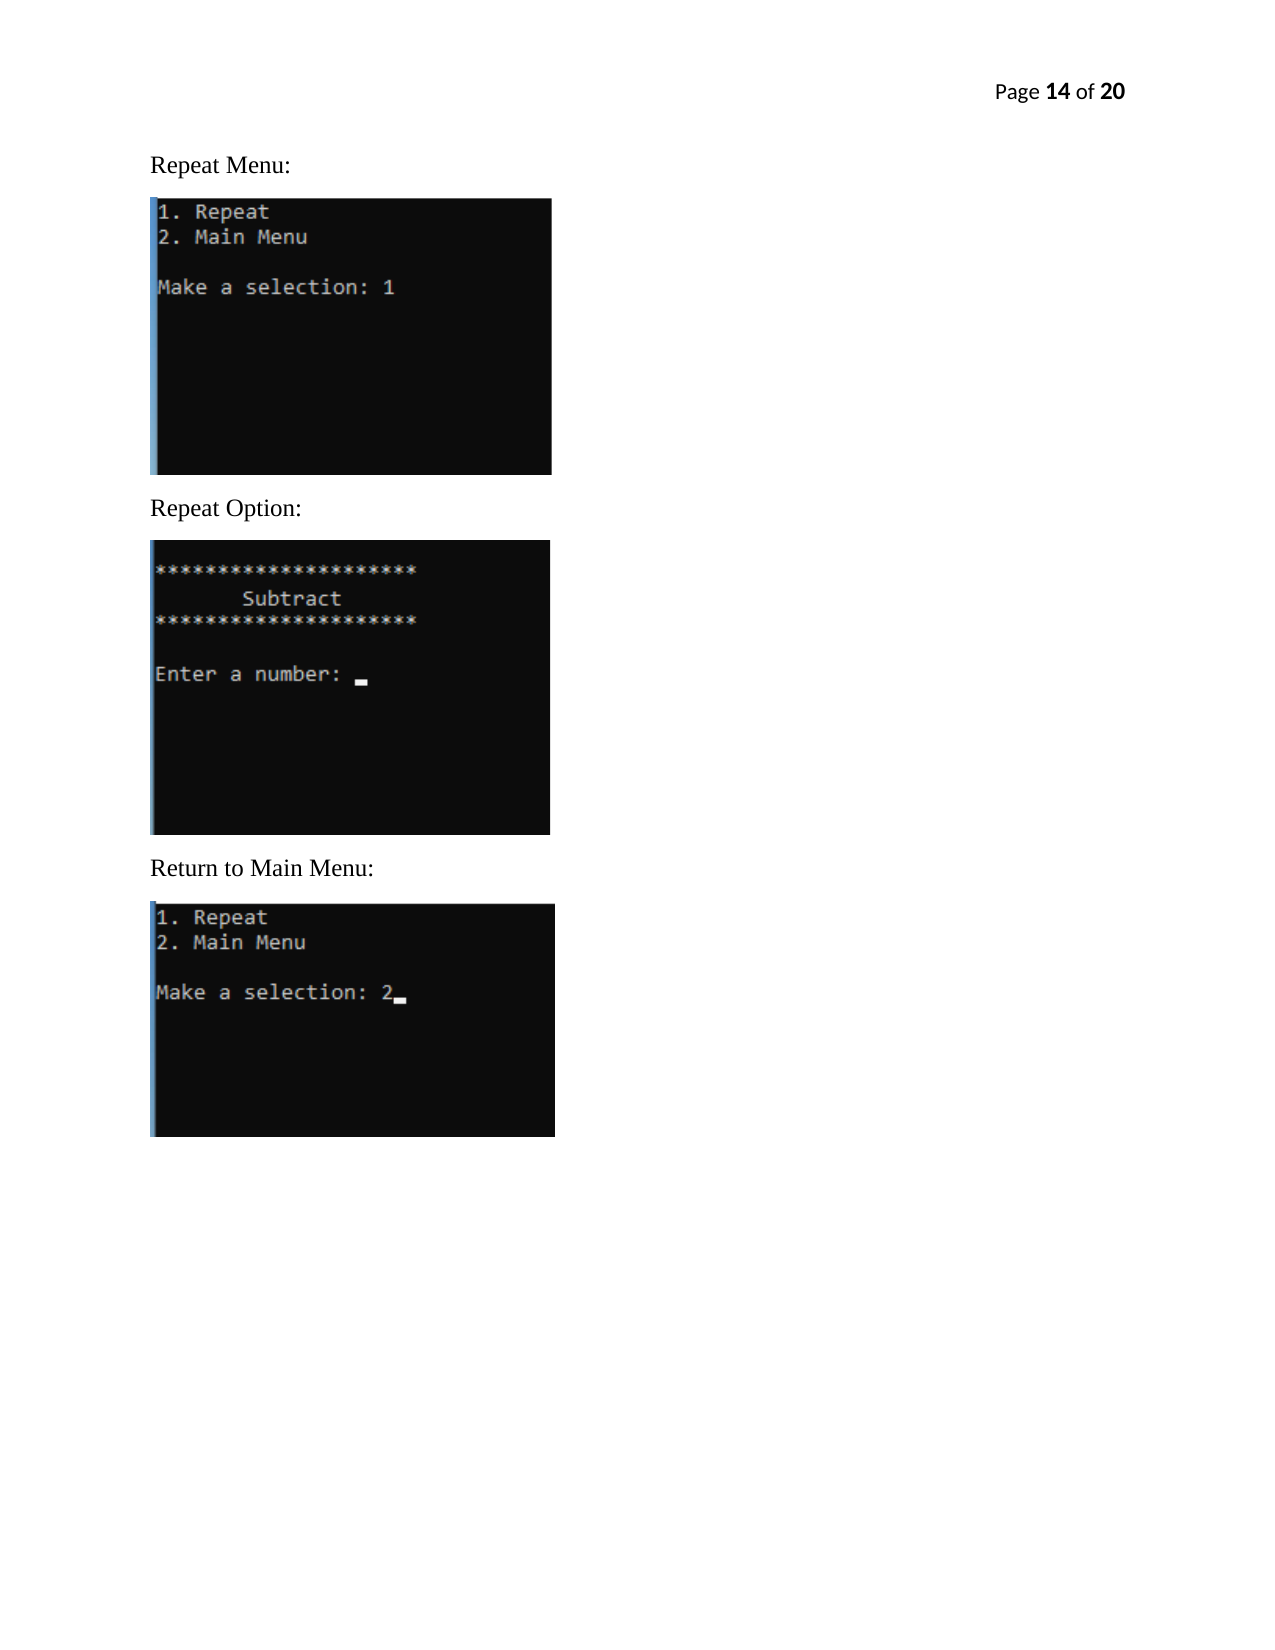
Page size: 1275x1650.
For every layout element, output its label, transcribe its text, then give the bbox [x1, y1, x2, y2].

text Return to Main Menu: [150, 853, 1125, 882]
text Repeat Option: [150, 493, 1125, 522]
text Repeat Menu: [150, 150, 1125, 179]
